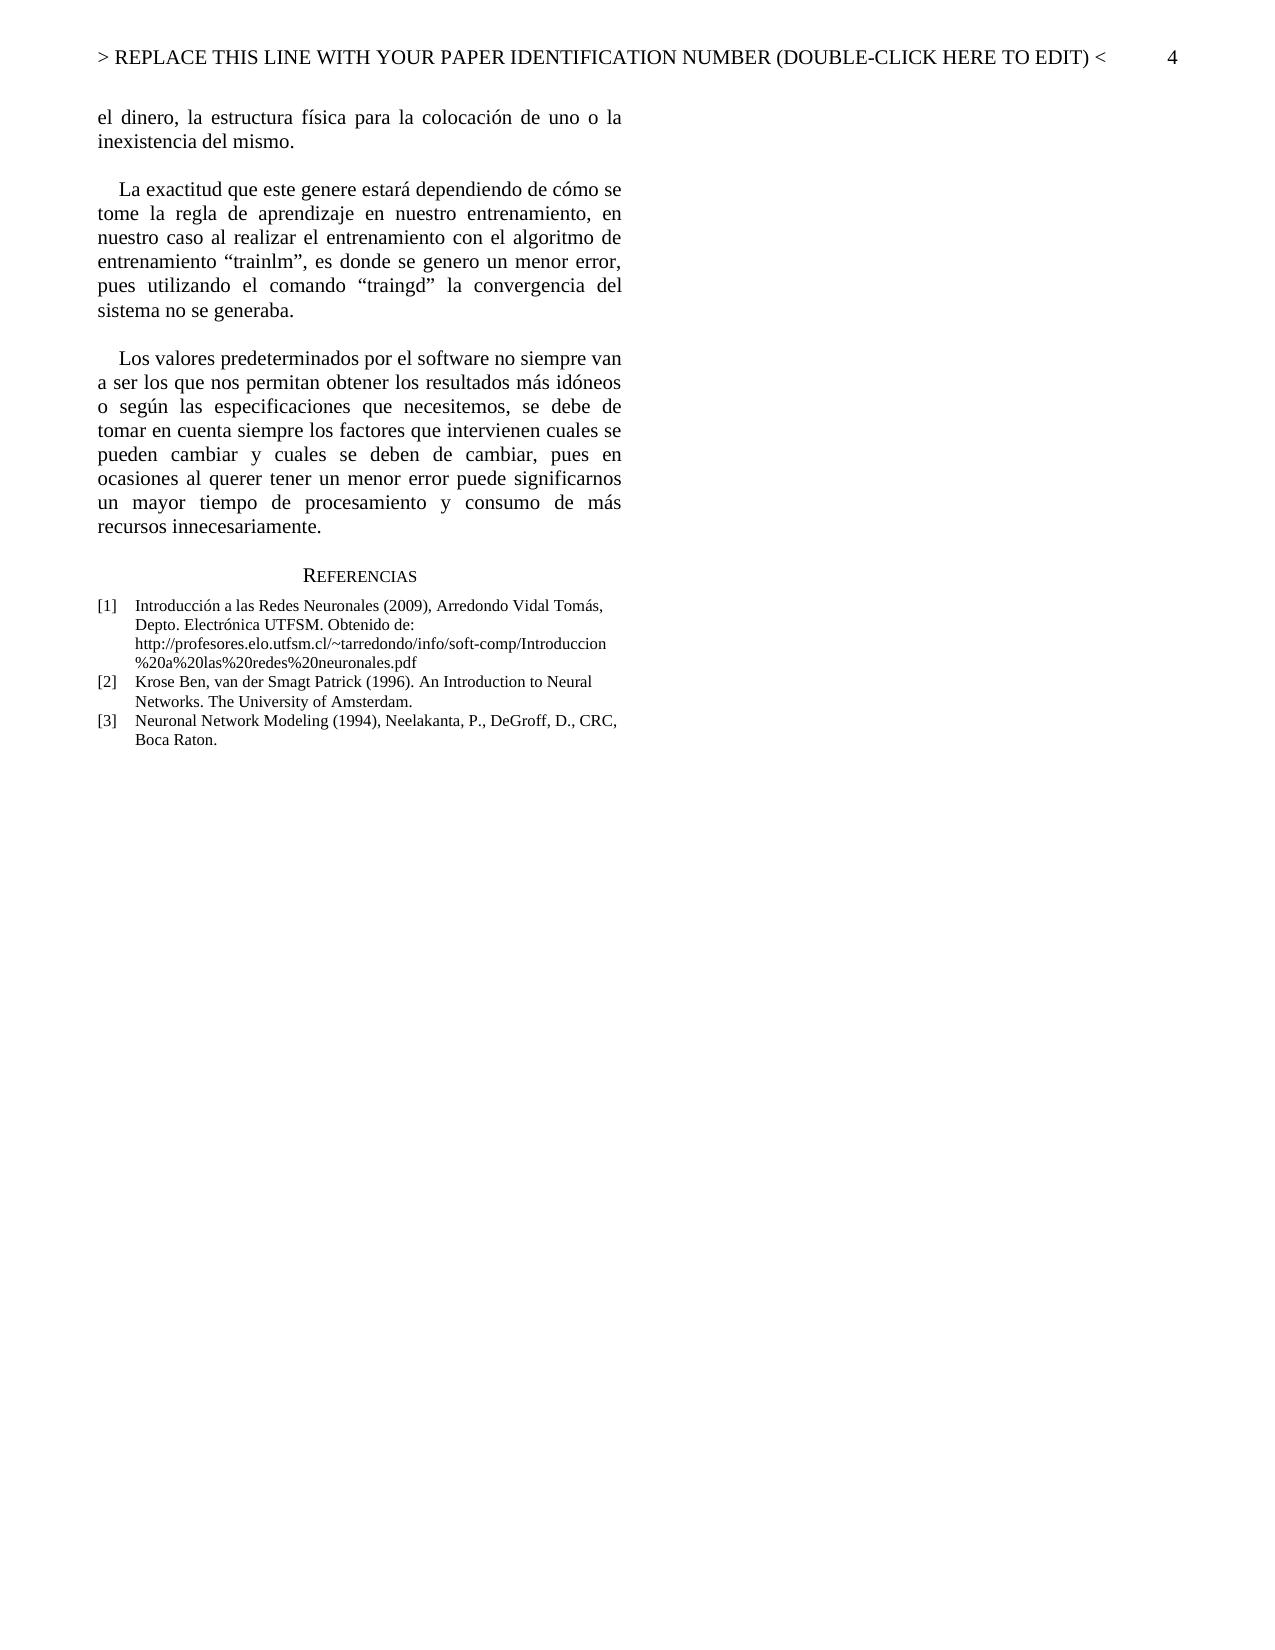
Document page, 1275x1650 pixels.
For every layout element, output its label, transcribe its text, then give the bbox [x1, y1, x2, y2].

text Referencias [97, 563, 622, 587]
list Krose Ben, van der Smagt Patrick (1996). An Introduction to Neural Networks. The University of Amsterdam. [97, 672, 622, 711]
text Los valores predeterminados por el software no siempre van a ser los que nos permitan obtener los resultados más idóneos o según las especificaciones que necesitemos, se debe de tomar en cuenta siempre los factores que intervienen cuales se pueden cambiar y cuales se deben de cambiar, pues en ocasiones al querer tener un menor error puede significarnos un mayor tiempo de procesamiento y consumo de más recursos innecesariamente. [97, 346, 622, 538]
list Introducción a las Redes Neuronales (2009), Arredondo Vidal Tomás, Depto. Electrónica UTFSM. Obtenido de: http://profesores.elo.utfsm.cl/~tarredondo/info/soft-comp/Introduccion%20a%20las%20redes%20neuronales.pdf [97, 596, 622, 672]
list Neuronal Network Modeling (1994), Neelakanta, P., DeGroff, D., CRC, Boca Raton. [97, 711, 622, 749]
text La exactitud que este genere estará dependiendo de cómo se tome la regla de aprendizaje en nuestro entrenamiento, en nuestro caso al realizar el entrenamiento con el algoritmo de entrenamiento “trainlm”, es donde se genero un menor error, pues utilizando el comando “traingd” la convergencia del sistema no se generaba. [97, 177, 622, 322]
